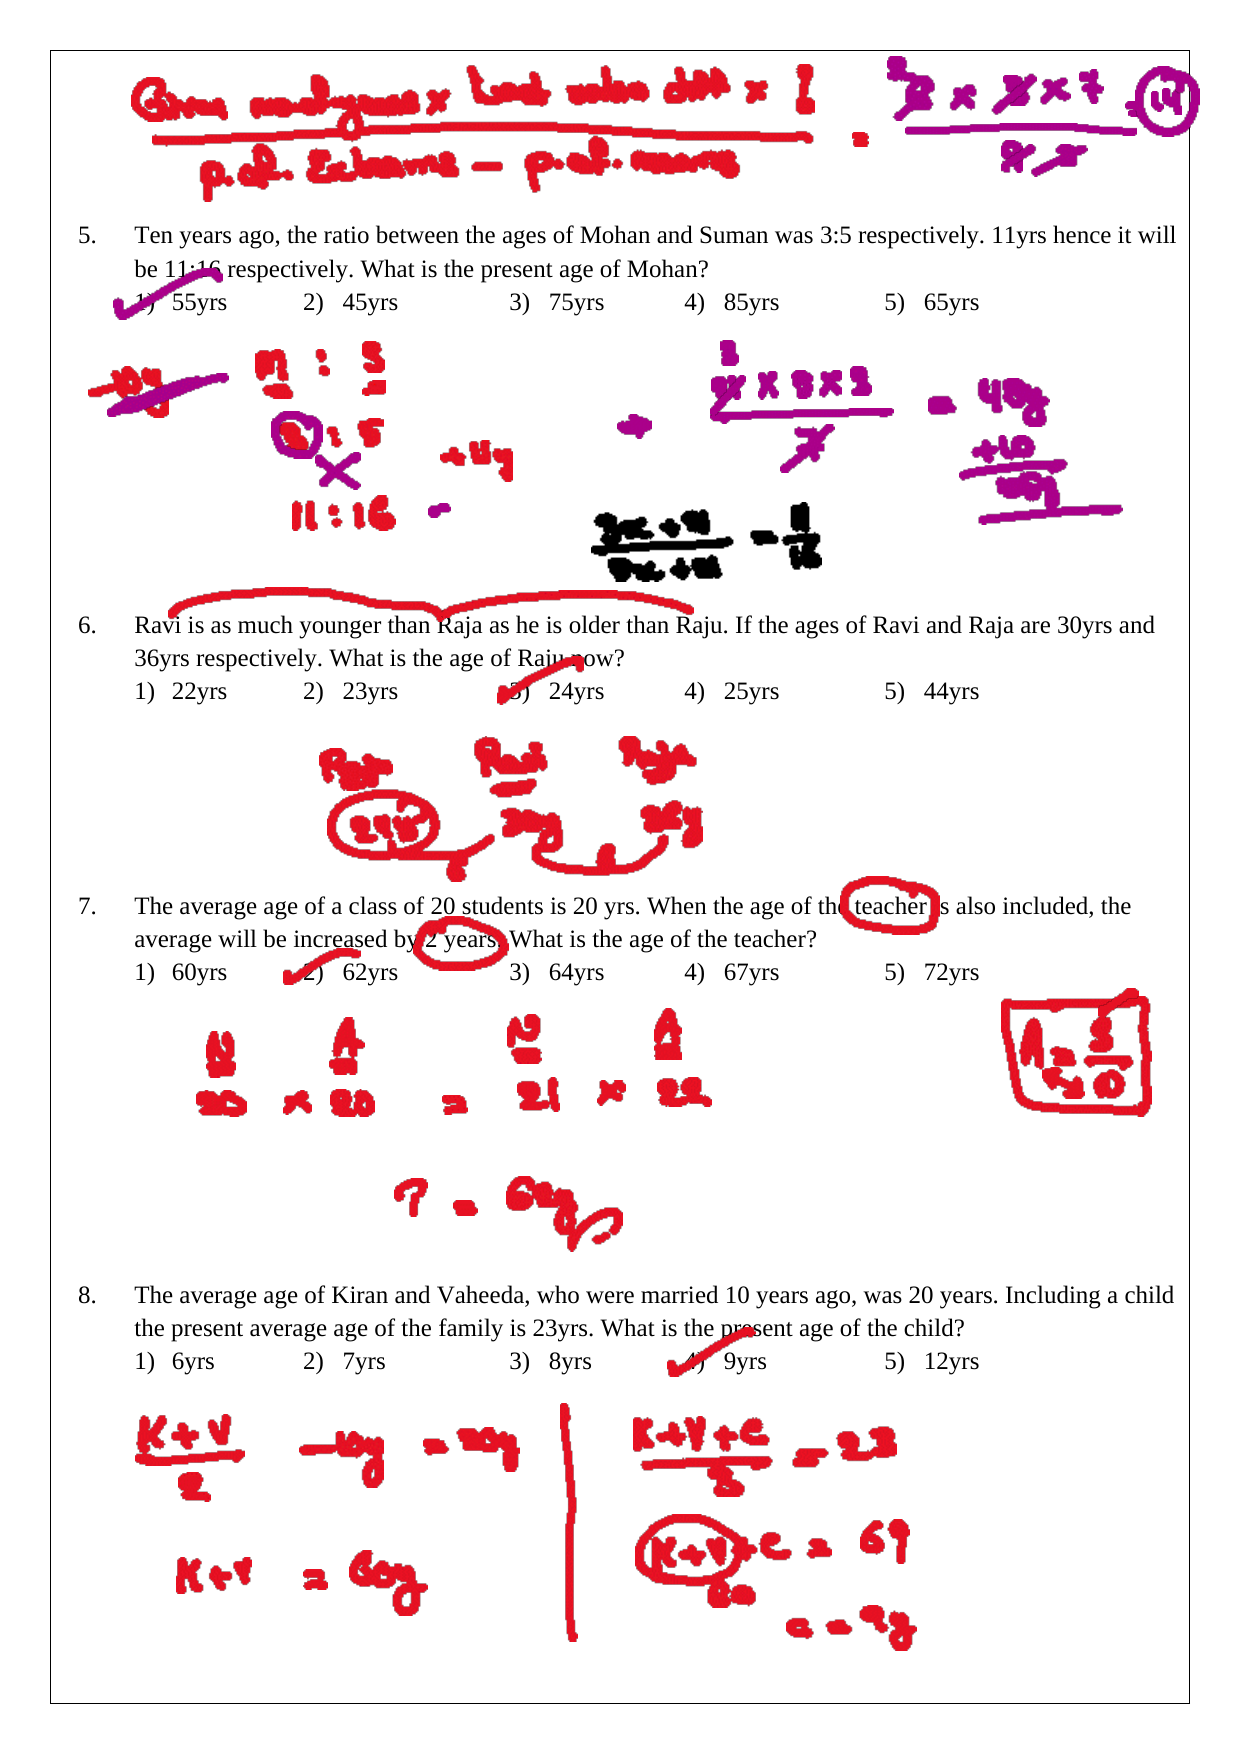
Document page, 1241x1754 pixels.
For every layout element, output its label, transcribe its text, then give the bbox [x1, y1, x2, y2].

picture [330, 1089, 375, 1117]
list 60yrs 2) 62yrs 3) 64yrs 4) 67yrs 5) 72yrs [134, 957, 1181, 986]
picture [283, 1090, 312, 1115]
picture [633, 1416, 897, 1497]
picture [349, 1550, 428, 1616]
list 6yrs 2) 7yrs 3) 8yrs 4) 9yrs 5) 12yrs [134, 1346, 667, 1375]
picture [560, 1403, 578, 1642]
picture [720, 340, 739, 366]
list Ravi is as much younger than Raja as he is older than Raju. If the ages of Ravi and Raja are 30yrs and 36yrs respectively. What is the age of Raju now? [97, 610, 1181, 672]
picture [292, 495, 396, 531]
list The average age of a class of 20 students is 20 yrs. When the age of the teacher is also included, the average will be increased by 2 years. What is the age of the teacher? [97, 891, 1181, 953]
picture [362, 341, 385, 373]
picture [497, 656, 584, 705]
picture [591, 502, 822, 582]
picture [887, 56, 1071, 121]
list 6yrs 2) 7yrs 3) 8yrs 4) 9yrs 5) 12yrs [756, 1346, 1181, 1375]
picture [758, 371, 779, 400]
picture [597, 1080, 626, 1106]
picture [442, 1095, 468, 1115]
picture [791, 370, 842, 399]
picture [507, 1014, 542, 1064]
picture [1001, 988, 1152, 1117]
picture [710, 375, 894, 473]
picture [617, 414, 652, 439]
picture [1001, 140, 1088, 177]
picture [206, 1031, 236, 1078]
list 22yrs 2) 23yrs 3) 24yrs 4) 25yrs 5) 44yrs [584, 676, 1181, 704]
picture [283, 948, 361, 985]
picture [928, 378, 1050, 427]
picture [860, 1519, 910, 1564]
picture [852, 132, 869, 147]
picture [362, 380, 386, 396]
picture [394, 1178, 428, 1217]
picture [850, 366, 872, 396]
picture [423, 1427, 520, 1472]
picture [517, 1077, 560, 1112]
picture [453, 1200, 478, 1216]
list The average age of Kiran and Vaheeda, who were married 10 years ago, was 20 years. Including a child the present average age of the family is 23yrs. What is the present age of the child? [97, 1280, 1181, 1342]
picture [635, 1514, 917, 1651]
picture [319, 736, 703, 882]
picture [413, 916, 509, 971]
list 55yrs 2) 45yrs 3) 75yrs 4) 85yrs 5) 65yrs [223, 287, 1181, 315]
picture [1079, 69, 1104, 104]
picture [667, 1327, 756, 1377]
picture [168, 587, 694, 622]
picture [113, 268, 223, 320]
picture [131, 64, 815, 202]
picture [905, 66, 1200, 137]
list 22yrs 2) 23yrs 3) 24yrs 4) 25yrs 5) 44yrs [134, 676, 497, 704]
picture [506, 1176, 623, 1252]
picture [88, 366, 229, 418]
list Ten years ago, the ratio between the ages of Mohan and Suman was 3:5 respectively. 11yrs hence it will be 11:16 respectively. What is the present age of Mohan? [97, 221, 1181, 282]
picture [178, 1472, 211, 1502]
picture [271, 411, 384, 490]
picture [255, 349, 330, 399]
picture [657, 1077, 712, 1107]
picture [135, 1414, 245, 1466]
picture [176, 1557, 252, 1594]
picture [299, 1431, 384, 1488]
picture [440, 440, 513, 482]
picture [428, 503, 451, 518]
picture [654, 1008, 682, 1060]
picture [959, 435, 1123, 525]
picture [303, 1569, 328, 1590]
picture [196, 1090, 247, 1117]
picture [329, 1017, 365, 1075]
picture [840, 876, 940, 935]
